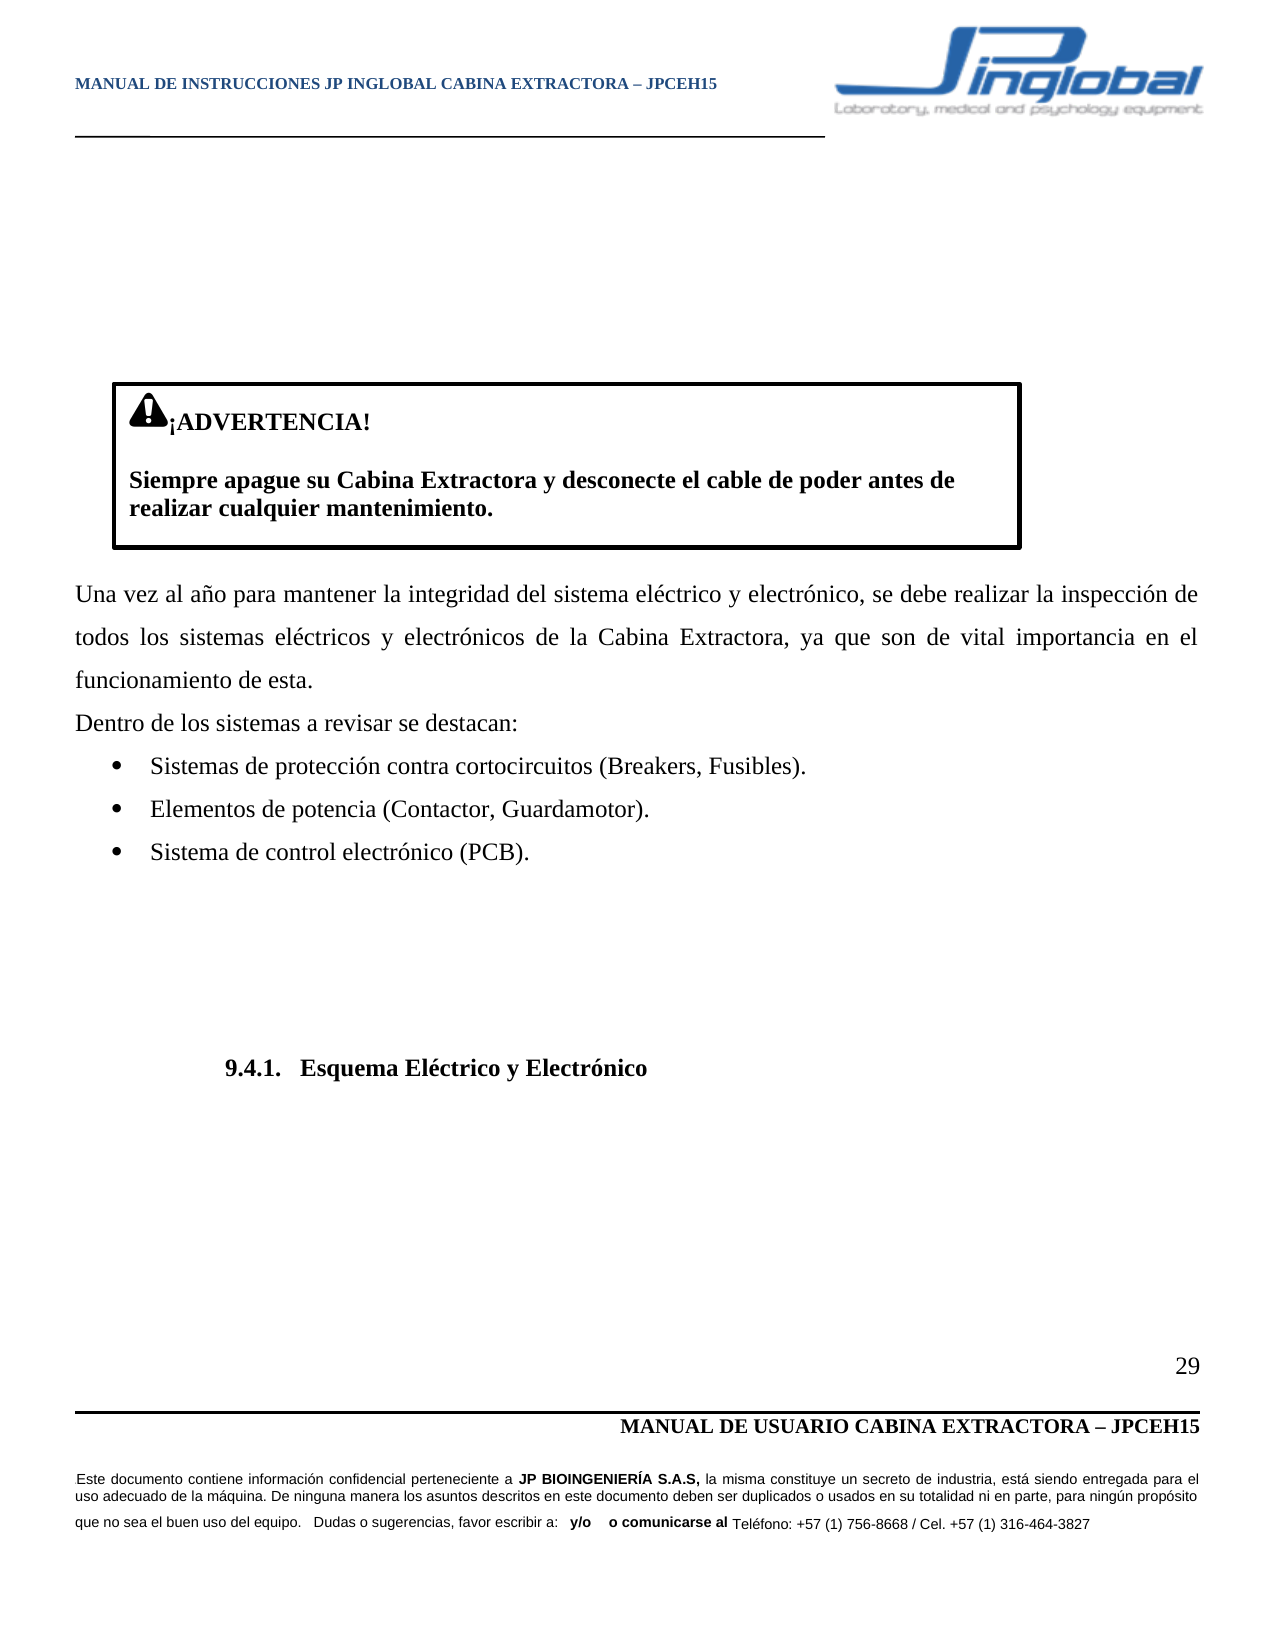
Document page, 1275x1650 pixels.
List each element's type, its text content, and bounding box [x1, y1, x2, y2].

picture [812, 13, 1227, 130]
list Esquema Eléctrico y Electrónico [225, 1053, 1200, 1082]
text Una vez al año para mantener la integridad del sistema eléctrico y electrónico, se debe realizar la inspección de todos los sistemas eléctricos y electrónicos de la Cabina Extractora, ya que son de vital importancia en el funcionamiento de esta. [75, 579, 1200, 694]
list Sistema de control electrónico (PCB). [112, 837, 1200, 866]
list Sistemas de protección contra cortocircuitos (Breakers, Fusibles). [112, 751, 1200, 780]
list Elementos de potencia (Contactor, Guardamotor). [112, 794, 1200, 823]
text Dentro de los sistemas a revisar se destacan: [75, 708, 1200, 737]
picture [128, 391, 169, 431]
